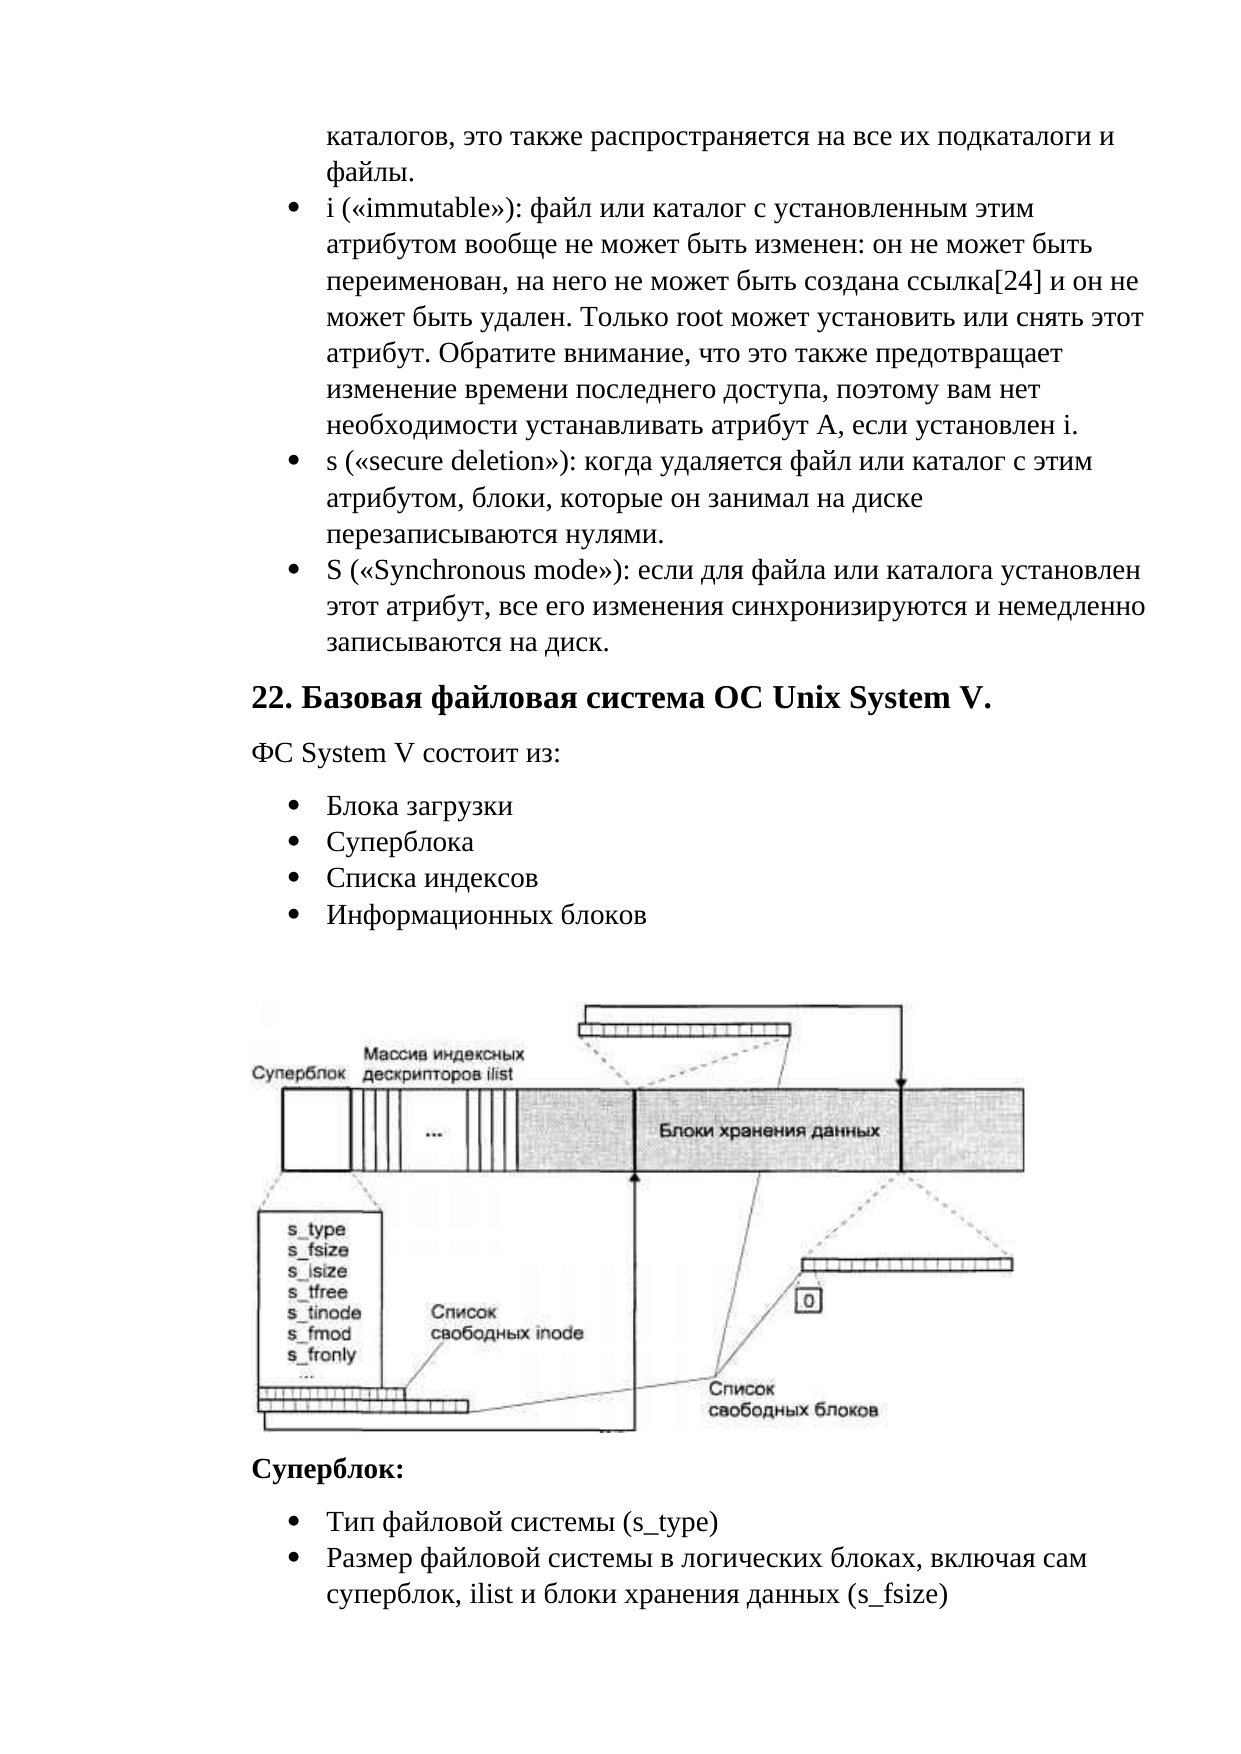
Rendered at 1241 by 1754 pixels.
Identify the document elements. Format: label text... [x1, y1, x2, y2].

list Блока загрузки [288, 788, 1152, 822]
list Размер файловой системы в логических блоках, включая сам суперблок, ilist и блоки хранения данных (s_fsize) [288, 1540, 1152, 1610]
list Информационных блоков [288, 897, 1152, 931]
list S («Synchronous mode»): если для файла или каталога установлен этот атрибут, все его изменения синхронизируются и немедленно записываются на диск. [288, 552, 1152, 658]
text Суперблок: [177, 1451, 1152, 1485]
list Списка индексов [288, 861, 1152, 894]
list Тип файловой системы (s_type) [288, 1504, 1152, 1538]
list s («secure deletion»): когда удаляется файл или каталог с этим атрибутом, блоки, которые он занимал на диске перезаписываются нулями. [288, 443, 1152, 549]
list i («immutable»): файл или каталог с установленным этим атрибутом вообще не может быть изменен: он не может быть переименован, на него не может быть создана ссылка[24] и он не может быть удален. Только root может установить или снять этот атрибут. Обратите внимание, что это также предотвращает изменение времени последнего доступа, поэтому вам нет необходимости устанавливать атрибут A, если установлен i. [288, 190, 1152, 441]
picture [251, 1002, 1025, 1433]
list Суперблока [288, 824, 1152, 858]
text 22. Базовая файловая система ОС Unix System V. [177, 677, 1152, 716]
text ФС System V состоит из: [177, 735, 1152, 769]
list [288, 118, 1152, 188]
